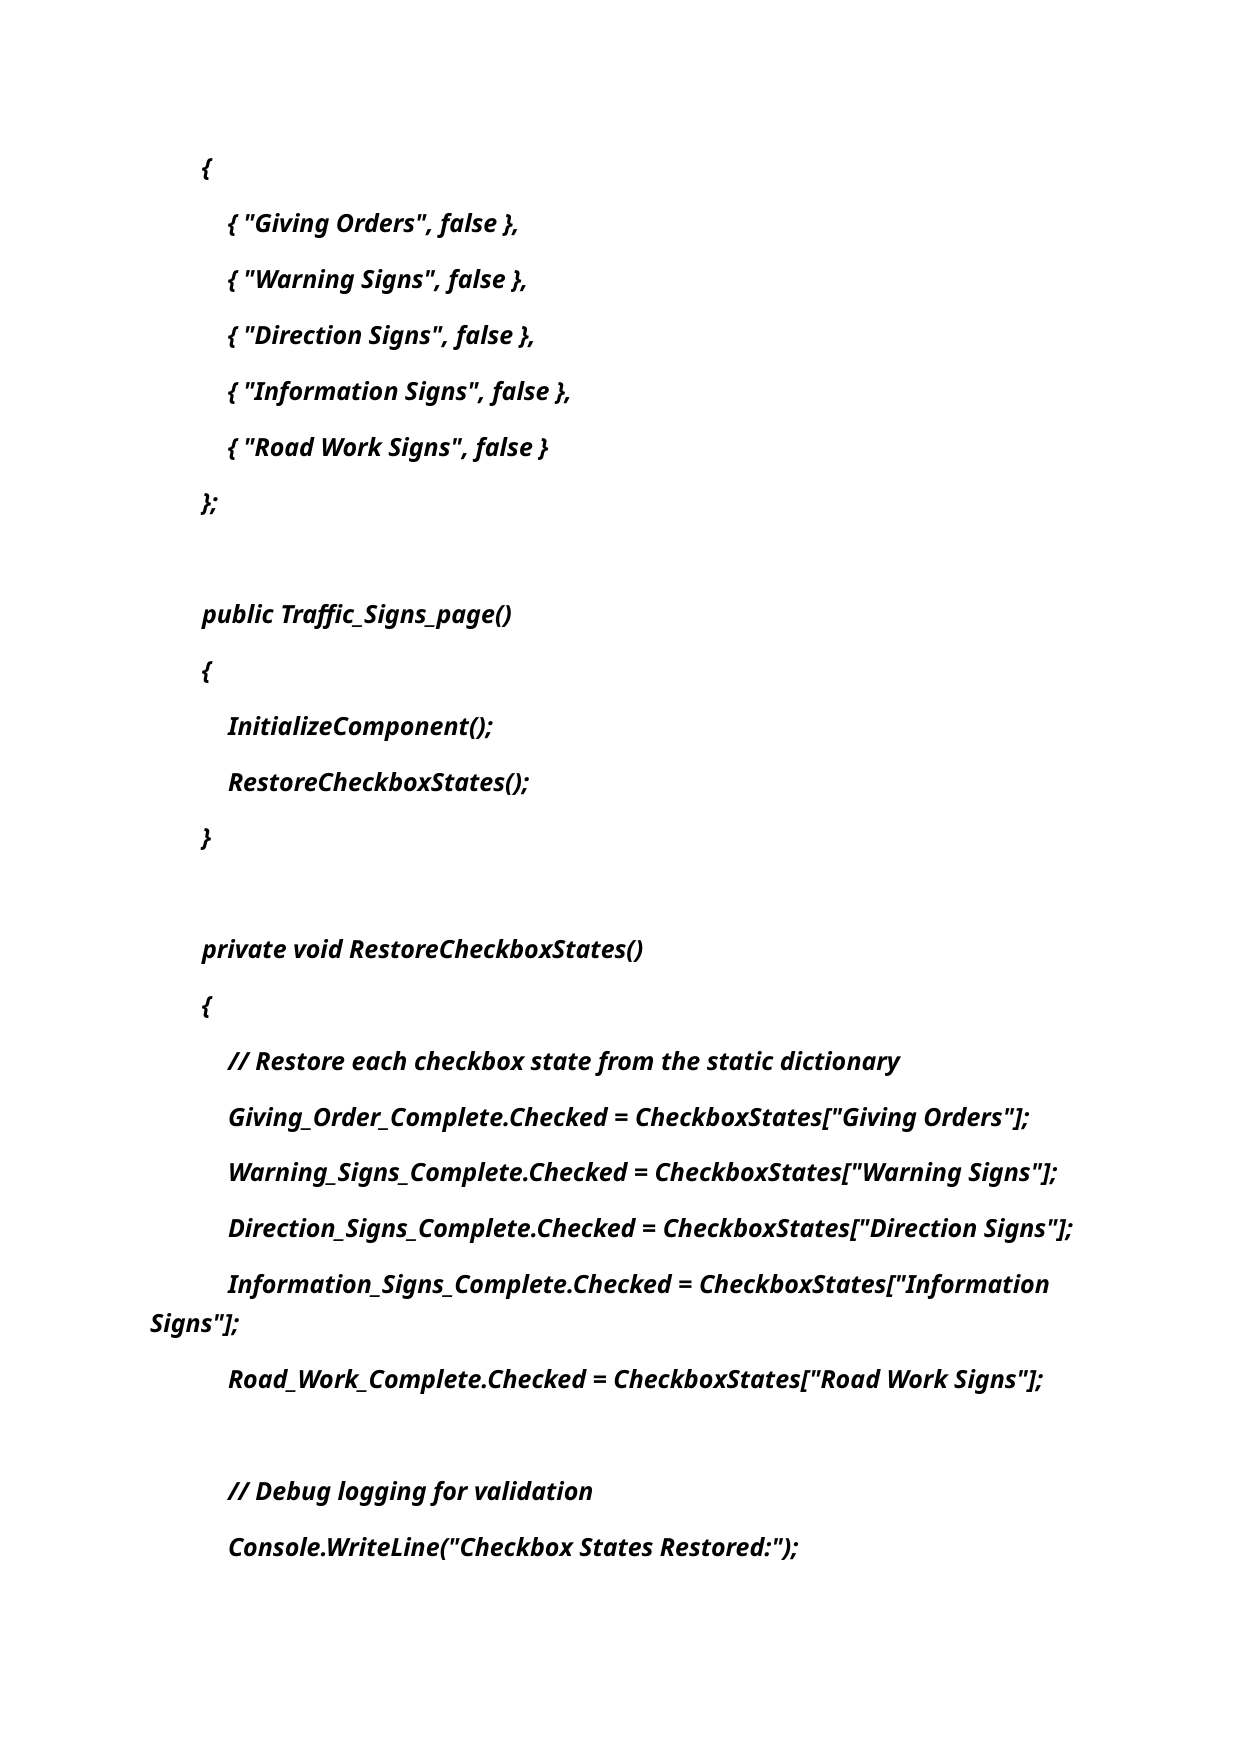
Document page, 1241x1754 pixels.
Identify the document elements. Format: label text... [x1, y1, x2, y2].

text { "Road Work Signs", false } [150, 429, 1090, 463]
text // Restore each checkbox state from the static dictionary [150, 1043, 1090, 1077]
text { [150, 987, 1090, 1022]
text }; [150, 485, 1090, 519]
text { "Direction Signs", false }, [150, 317, 1090, 352]
text } [150, 820, 1090, 854]
text Giving_Order_Complete.Checked = CheckboxStates["Giving Orders"]; [150, 1099, 1090, 1133]
text RestoreCheckboxStates(); [150, 764, 1090, 798]
text { [150, 652, 1090, 687]
text Direction_Signs_Complete.Checked = CheckboxStates["Direction Signs"]; [150, 1211, 1090, 1245]
text { "Giving Orders", false }, [150, 206, 1090, 240]
text // Debug logging for validation [150, 1473, 1090, 1507]
text InitializeComponent(); [150, 708, 1090, 742]
text Road_Work_Complete.Checked = CheckboxStates["Road Work Signs"]; [150, 1362, 1090, 1396]
text Warning_Signs_Complete.Checked = CheckboxStates["Warning Signs"]; [150, 1155, 1090, 1189]
text Console.WriteLine("Checkbox States Restored:"); [150, 1529, 1090, 1563]
text { [150, 150, 1090, 184]
text { "Warning Signs", false }, [150, 262, 1090, 296]
text public Traffic_Signs_page() [150, 597, 1090, 631]
text { "Information Signs", false }, [150, 373, 1090, 407]
text Information_Signs_Complete.Checked = CheckboxStates["Information Signs"]; [150, 1267, 1090, 1340]
text private void RestoreCheckboxStates() [150, 932, 1090, 966]
